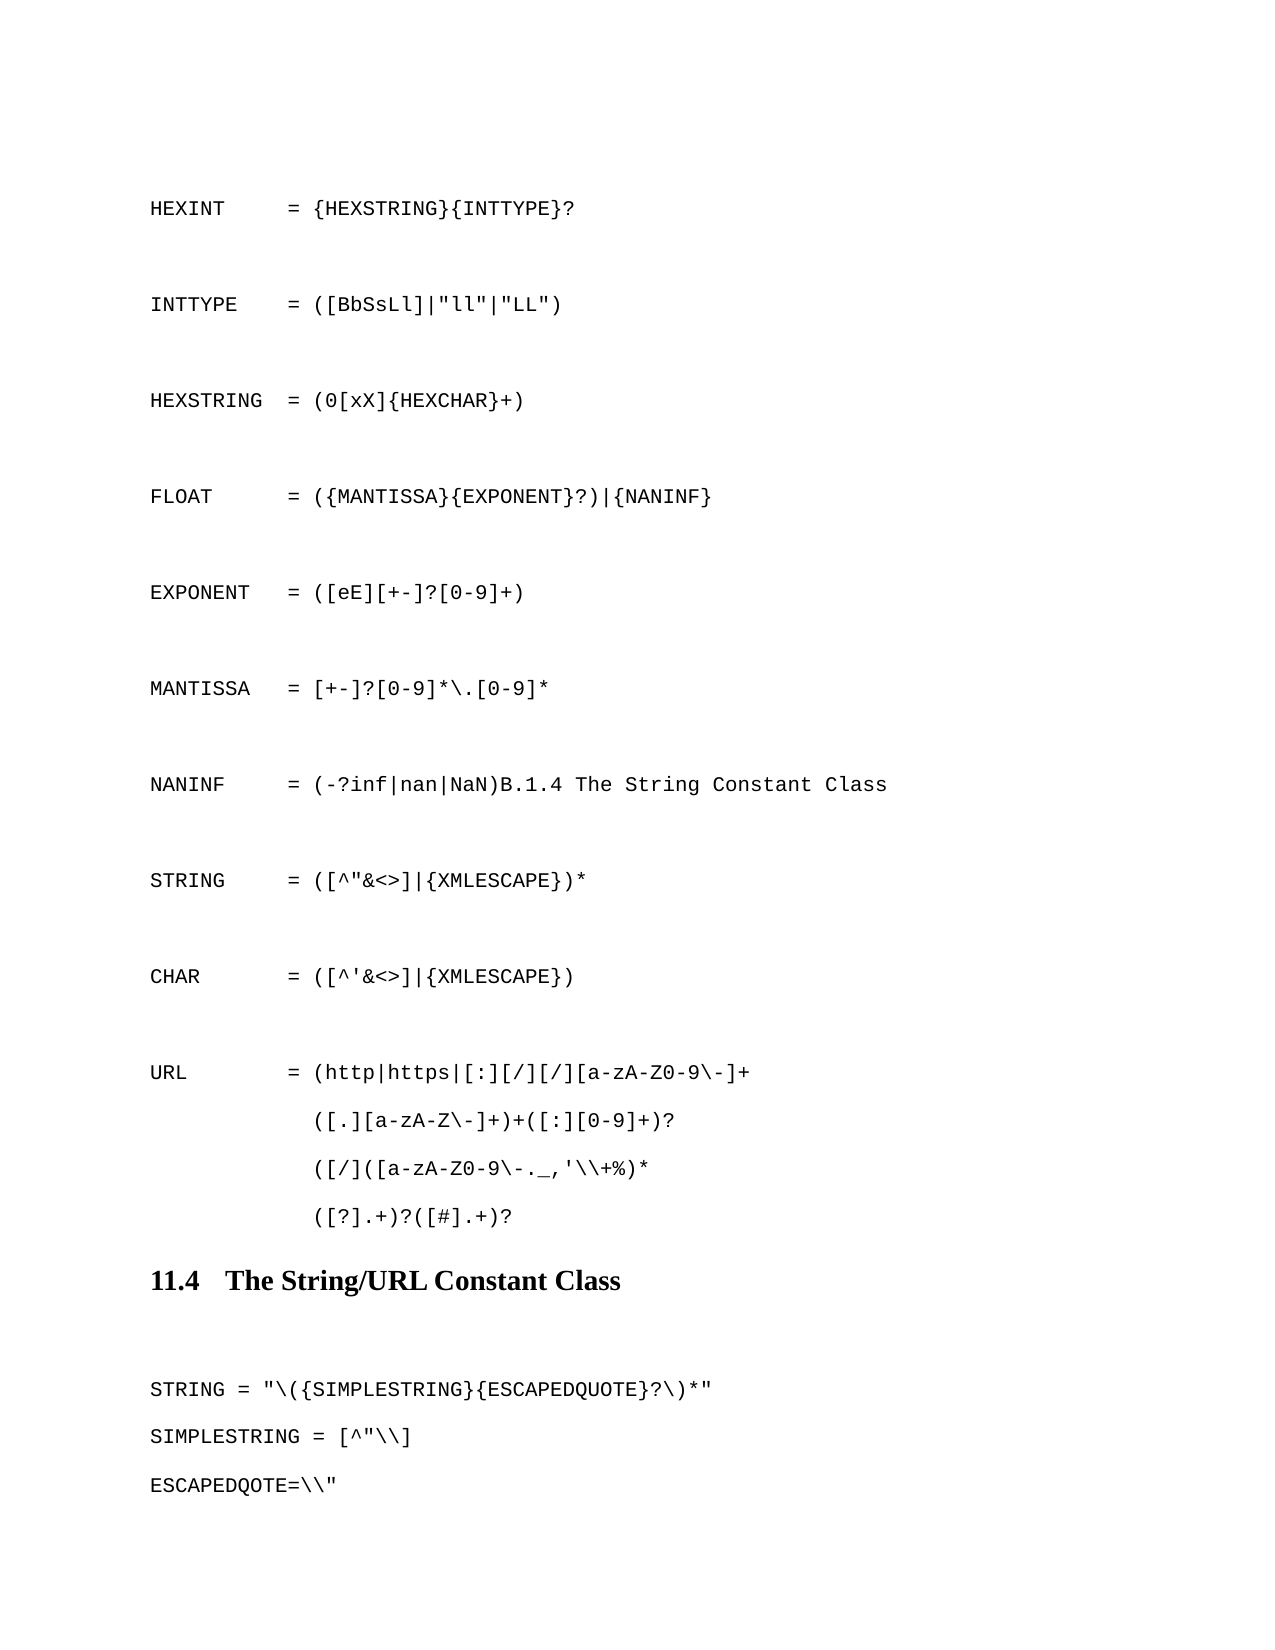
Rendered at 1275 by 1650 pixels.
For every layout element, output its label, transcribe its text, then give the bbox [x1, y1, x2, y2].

subtitle The String/URL Constant Class [150, 1263, 1125, 1296]
text ([?].+)?([#].+)? [150, 1206, 1125, 1230]
text STRING = ([^"&<>]|{XMLESCAPE})* [150, 870, 1125, 894]
text CHAR = ([^'&<>]|{XMLESCAPE}) [150, 966, 1125, 990]
text FLOAT = ({MANTISSA}{EXPONENT}?)|{NANINF} [150, 486, 1125, 510]
text SIMPLESTRING = [^"\\] [150, 1427, 1125, 1450]
text INTTYPE = ([BbSsLl]|"ll"|"LL") [150, 294, 1125, 318]
text ESCAPEDQOTE=\\" [150, 1474, 1125, 1498]
text STRING = "\({SIMPLESTRING}{ESCAPEDQUOTE}?\)*" [150, 1378, 1125, 1402]
text NANINF = (-?inf|nan|NaN)B.1.4 The String Constant Class [150, 774, 1125, 798]
text HEXSTRING = (0[xX]{HEXCHAR}+) [150, 390, 1125, 414]
text ([.][a-zA-Z\-]+)+([:][0-9]+)? [150, 1110, 1125, 1134]
text URL = (http|https|[:][/][/][a-zA-Z0-9\-]+ [150, 1062, 1125, 1086]
text MANTISSA = [+-]?[0-9]*\.[0-9]* [150, 678, 1125, 702]
text HEXINT = {HEXSTRING}{INTTYPE}? [150, 198, 1125, 222]
text EXPONENT = ([eE][+-]?[0-9]+) [150, 582, 1125, 606]
text ([/]([a-zA-Z0-9\-._,'\\+%)* [150, 1158, 1125, 1182]
